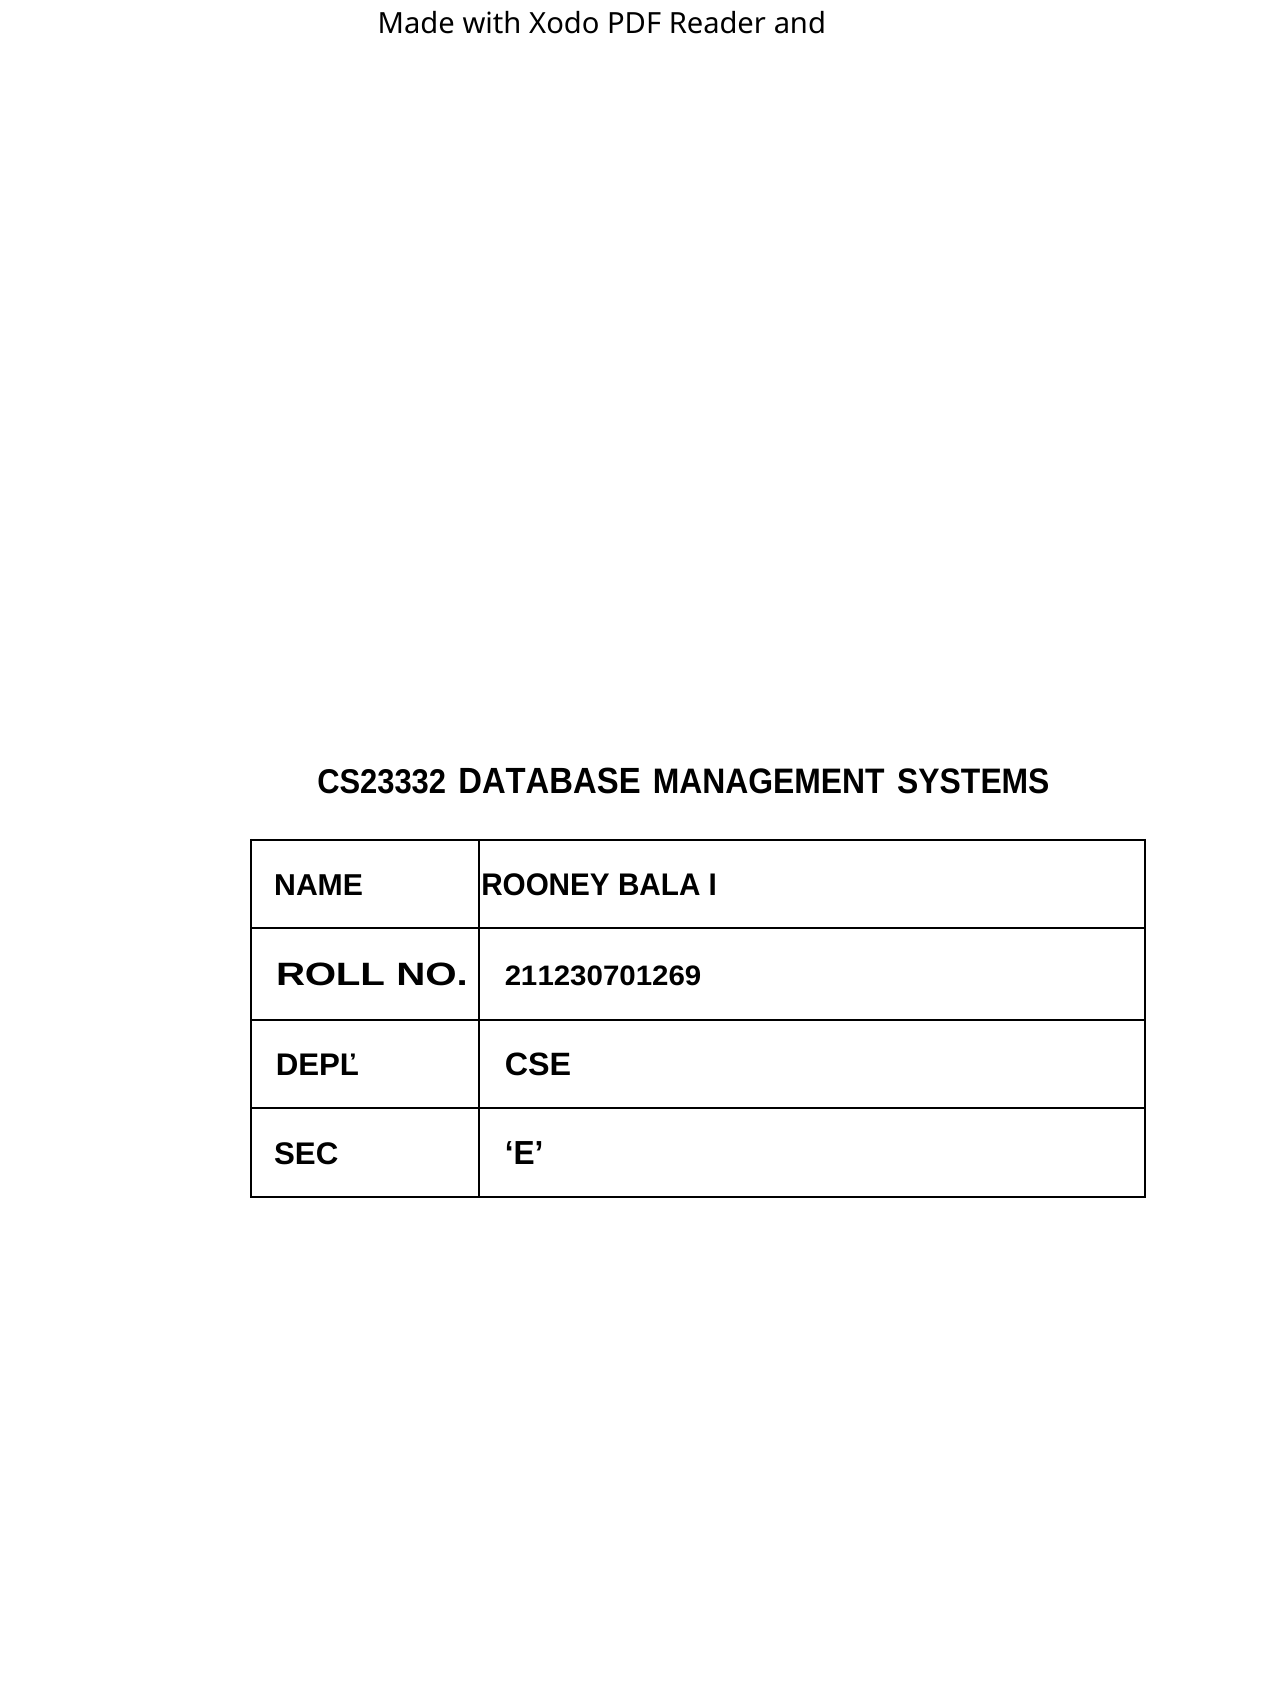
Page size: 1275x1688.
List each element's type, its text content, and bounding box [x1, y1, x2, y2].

table_header ROONEY BALA I [480, 841, 1144, 927]
text CS23332 DATABASE MANAGEMENT SYSTEMS [144, 759, 1222, 801]
table_cell ROLL NO. [252, 929, 478, 1018]
table_cell DEPĽ [252, 1021, 478, 1107]
table_cell SEC [252, 1109, 478, 1196]
table_header NAME [252, 841, 478, 927]
table_cell CSE [480, 1021, 1144, 1107]
table_cell 211230701269 [480, 929, 1144, 1018]
table_cell ‘E’ [480, 1109, 1144, 1196]
